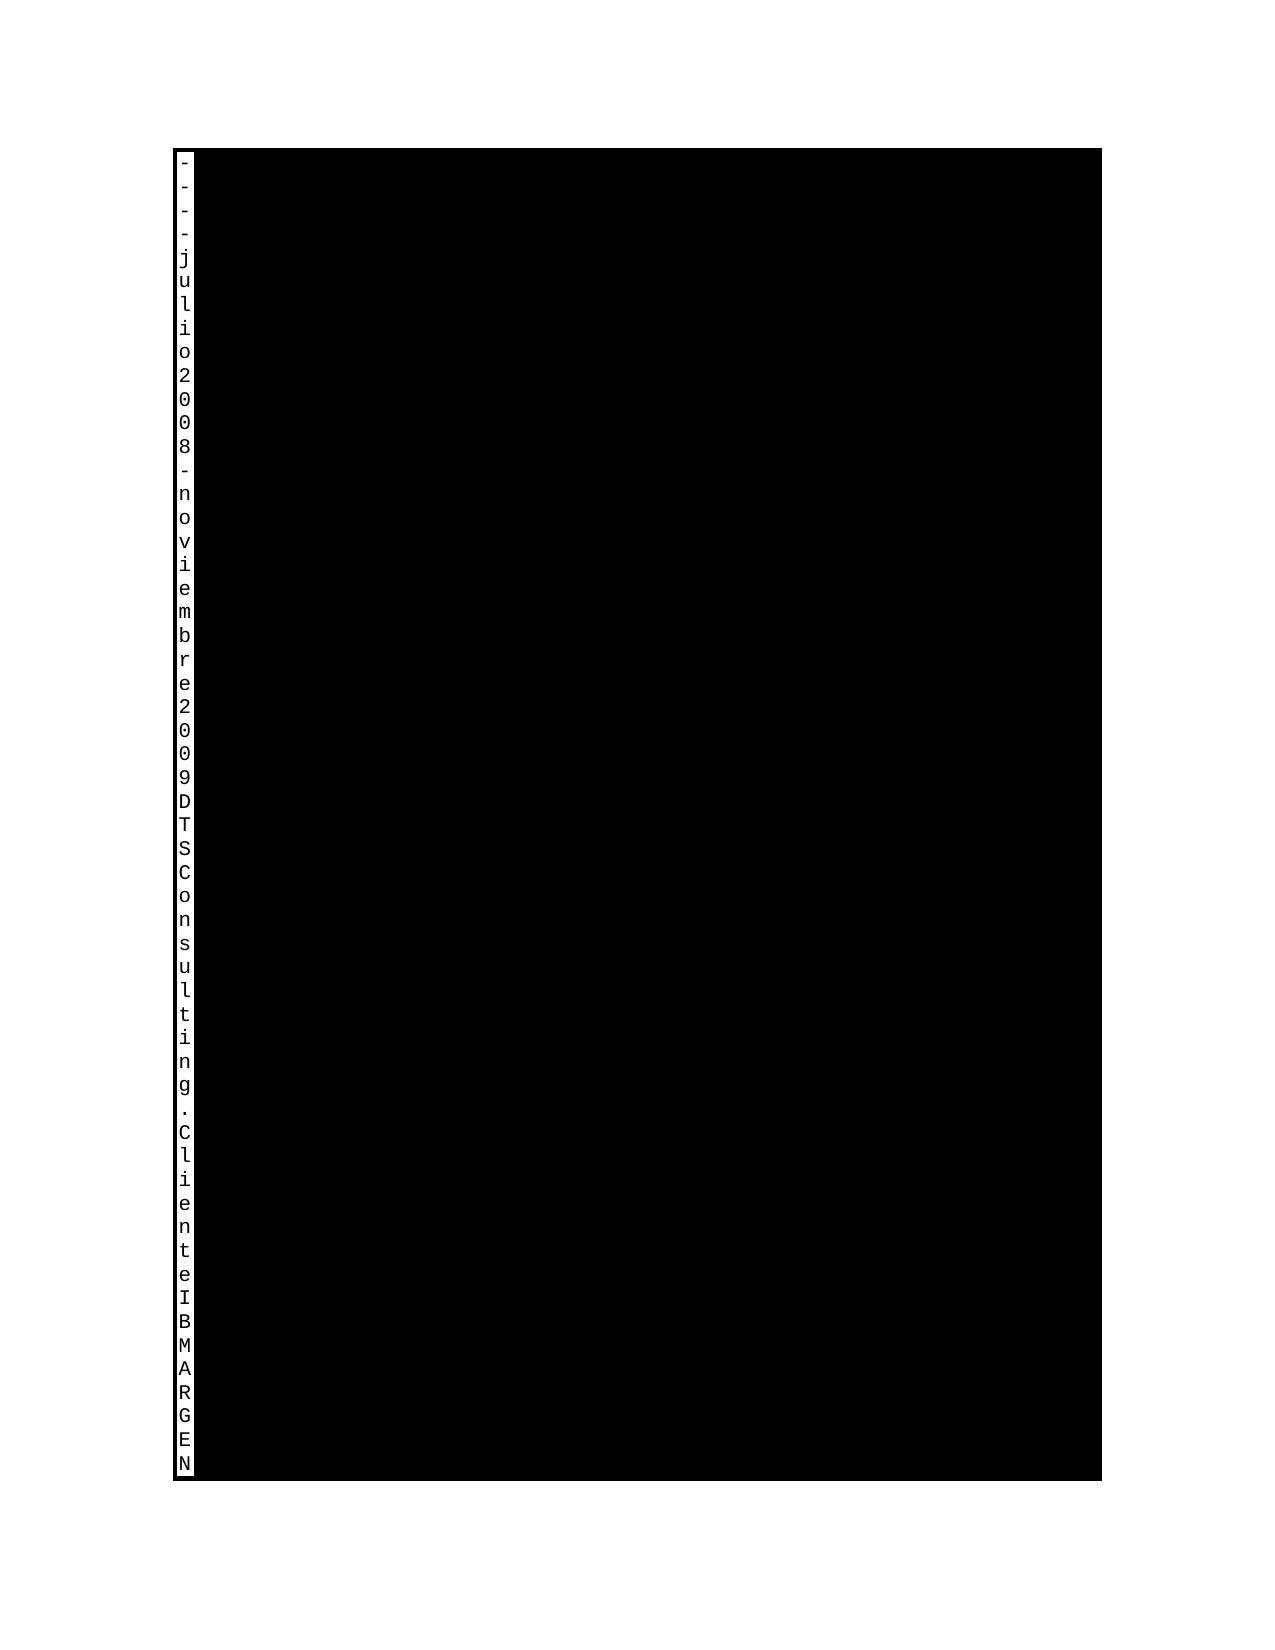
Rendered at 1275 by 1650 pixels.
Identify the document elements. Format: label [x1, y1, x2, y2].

table_header [173, 148, 1102, 1481]
